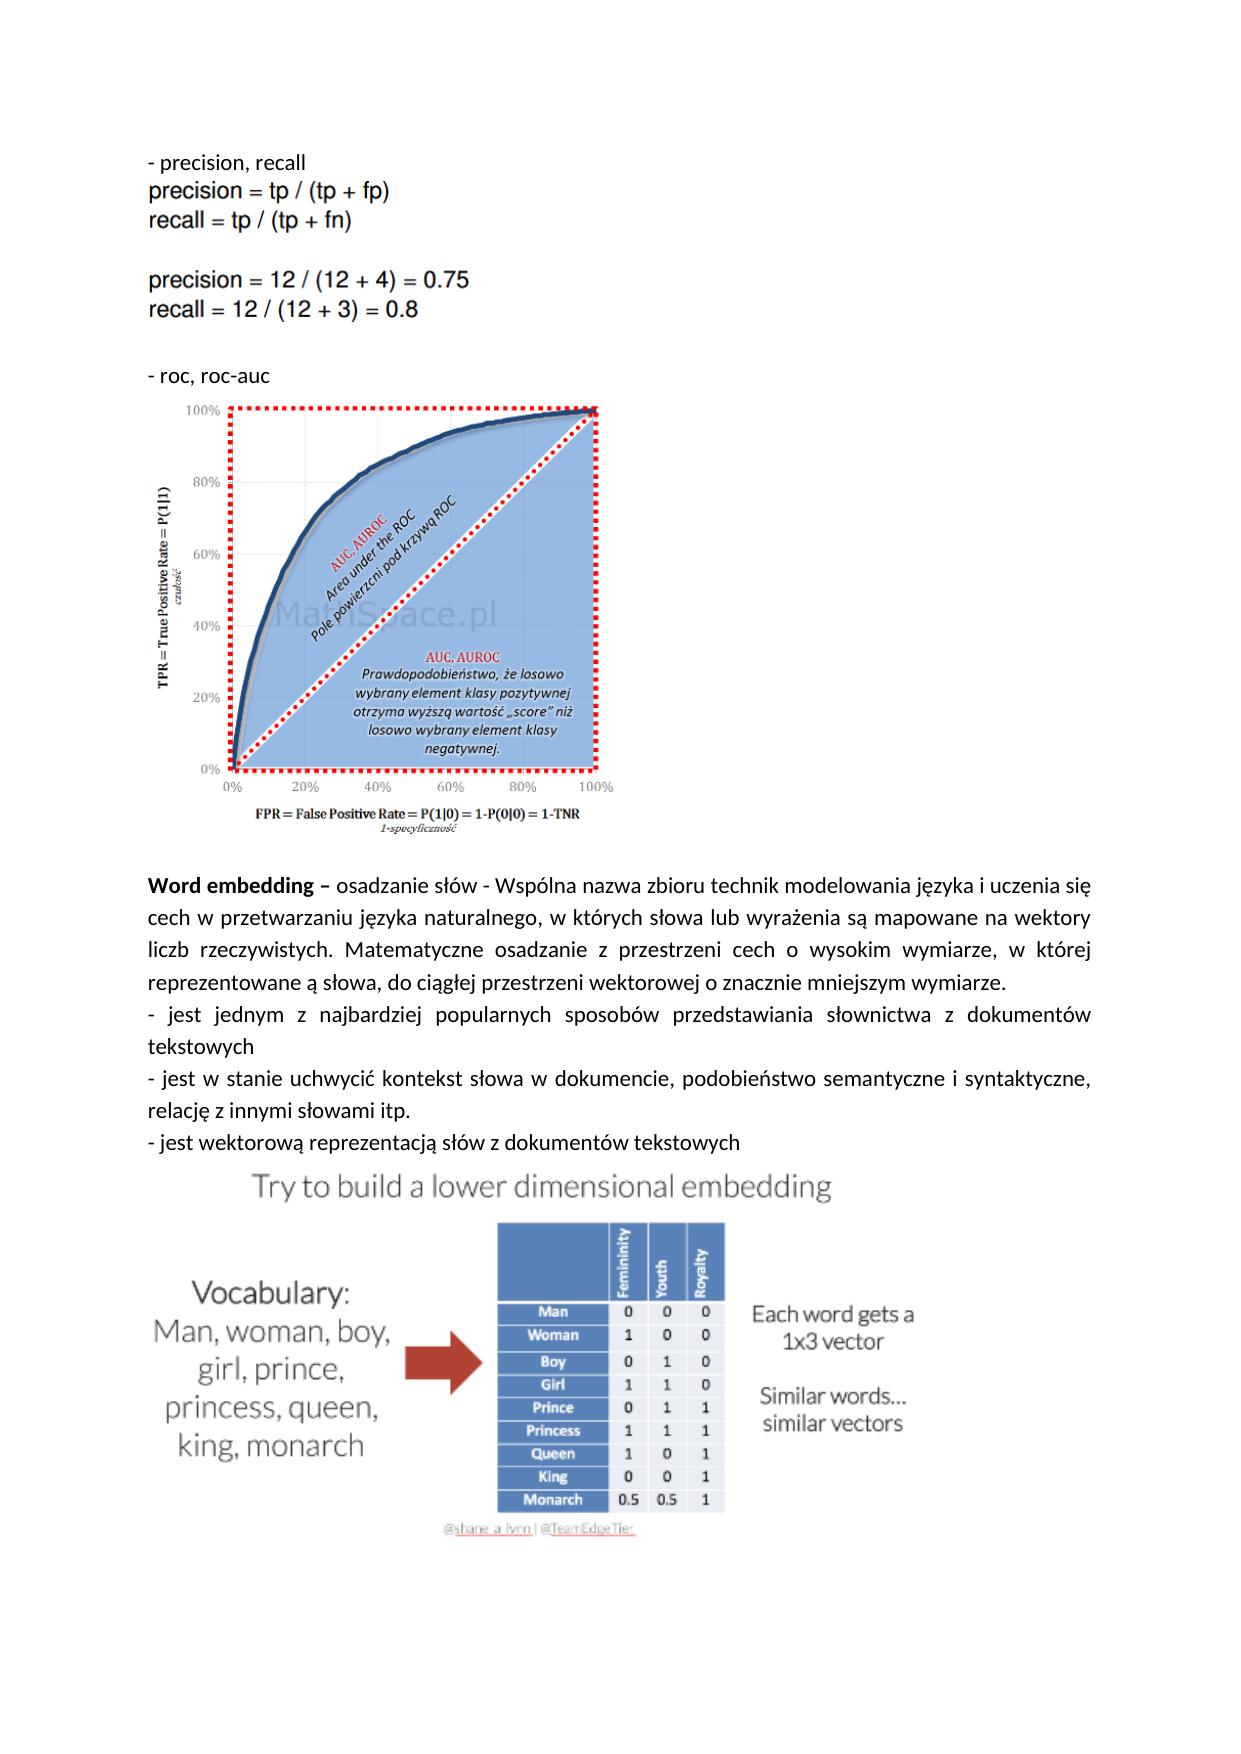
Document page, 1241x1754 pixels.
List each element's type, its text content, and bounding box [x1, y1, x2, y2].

text - jest jednym z najbardziej popularnych sposobów przedstawiania słownictwa z dokumentów tekstowych [148, 1000, 1093, 1060]
text Word embedding – osadzanie słów - Wspólna nazwa zbioru technik modelowania języka i uczenia się cech w przetwarzaniu języka naturalnego, w których słowa lub wyrażenia są mapowane na wektory liczb rzeczywistych. Matematyczne osadzanie z przestrzeni cech o wysokim wymiarze, w której reprezentowane ą słowa, do ciągłej przestrzeni wektorowej o znacznie mniejszym wymiarze. [148, 871, 1093, 996]
picture [147, 393, 622, 835]
text - jest wektorową reprezentacją słów z dokumentów tekstowych [148, 1128, 1093, 1157]
picture [147, 179, 485, 326]
text - jest w stanie uchwycić kontekst słowa w dokumencie, podobieństwo semantyczne i syntaktyczne, relację z innymi słowami itp. [148, 1064, 1093, 1124]
text - roc, roc-auc [148, 362, 1093, 389]
text - precision, recall [148, 148, 1093, 176]
picture [147, 1160, 953, 1557]
